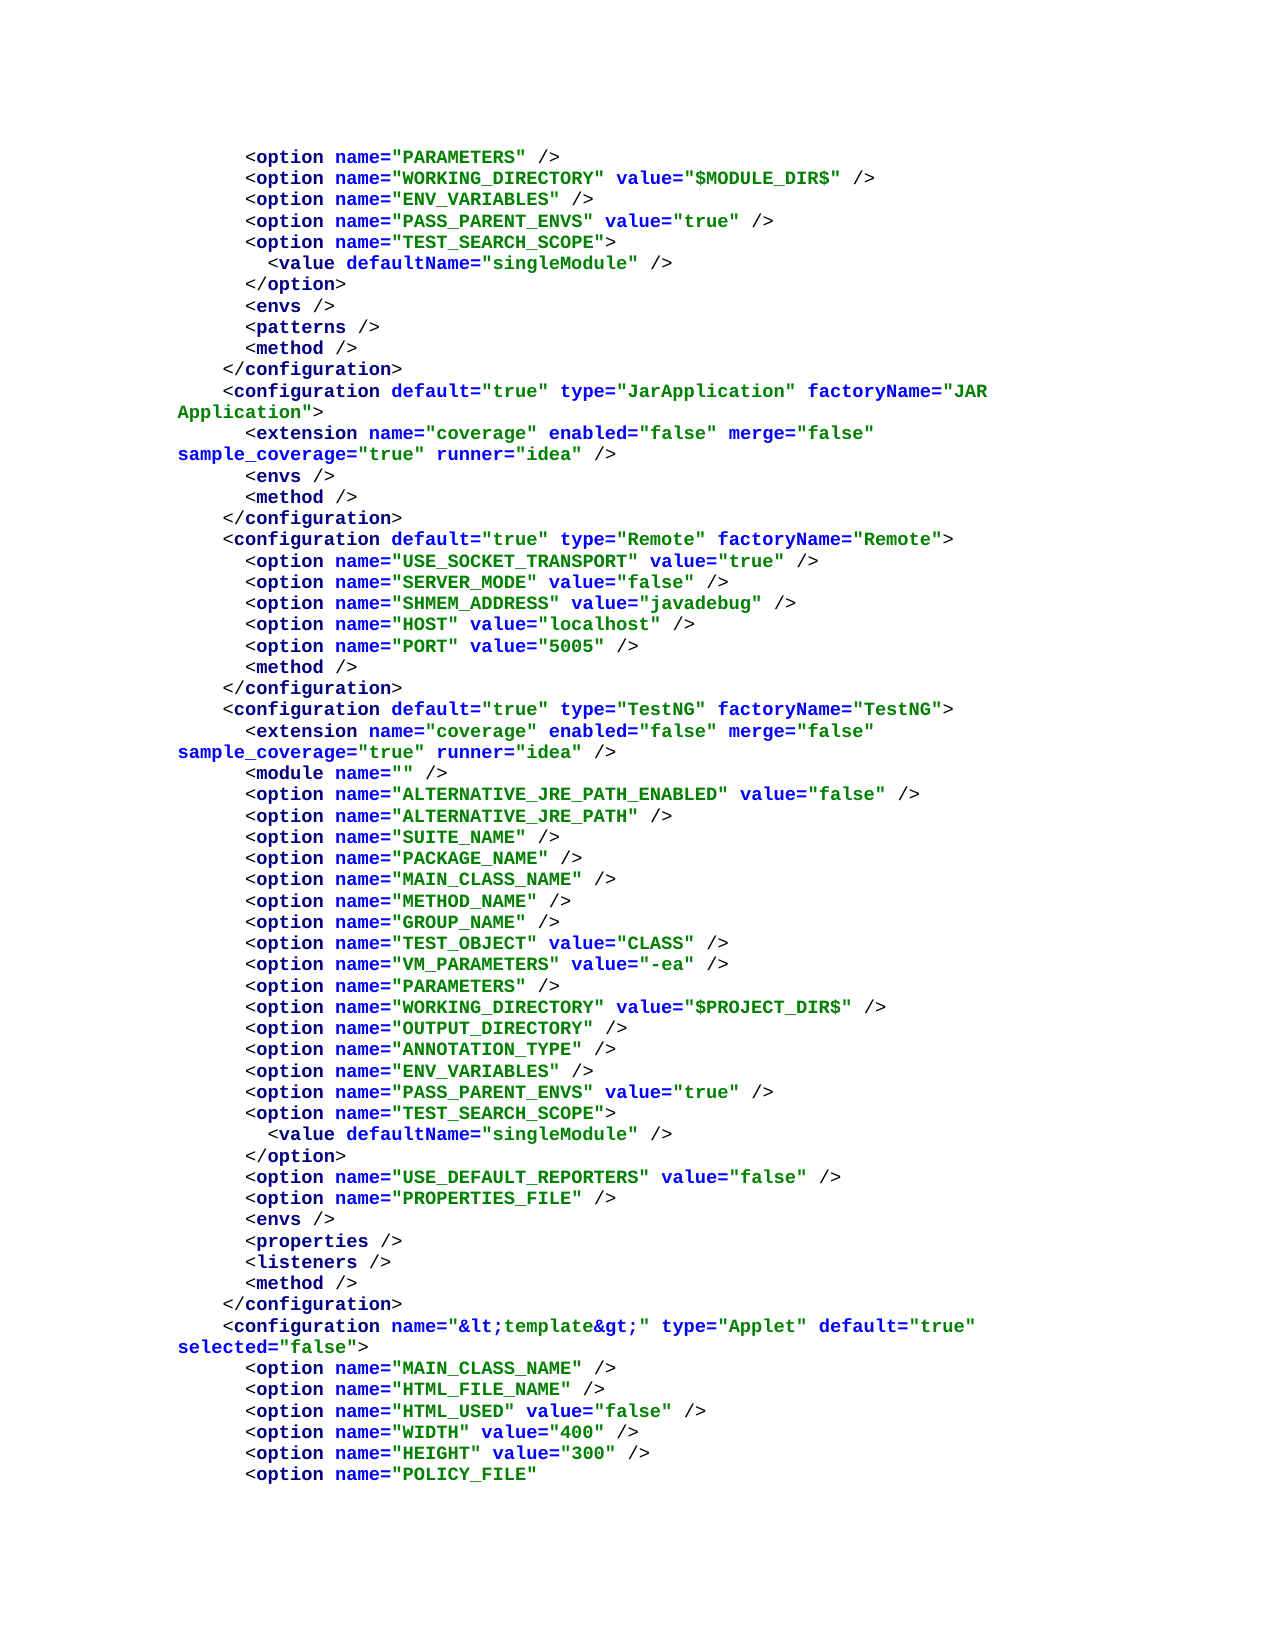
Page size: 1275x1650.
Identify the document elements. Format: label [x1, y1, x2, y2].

text [177, 148, 1098, 1486]
